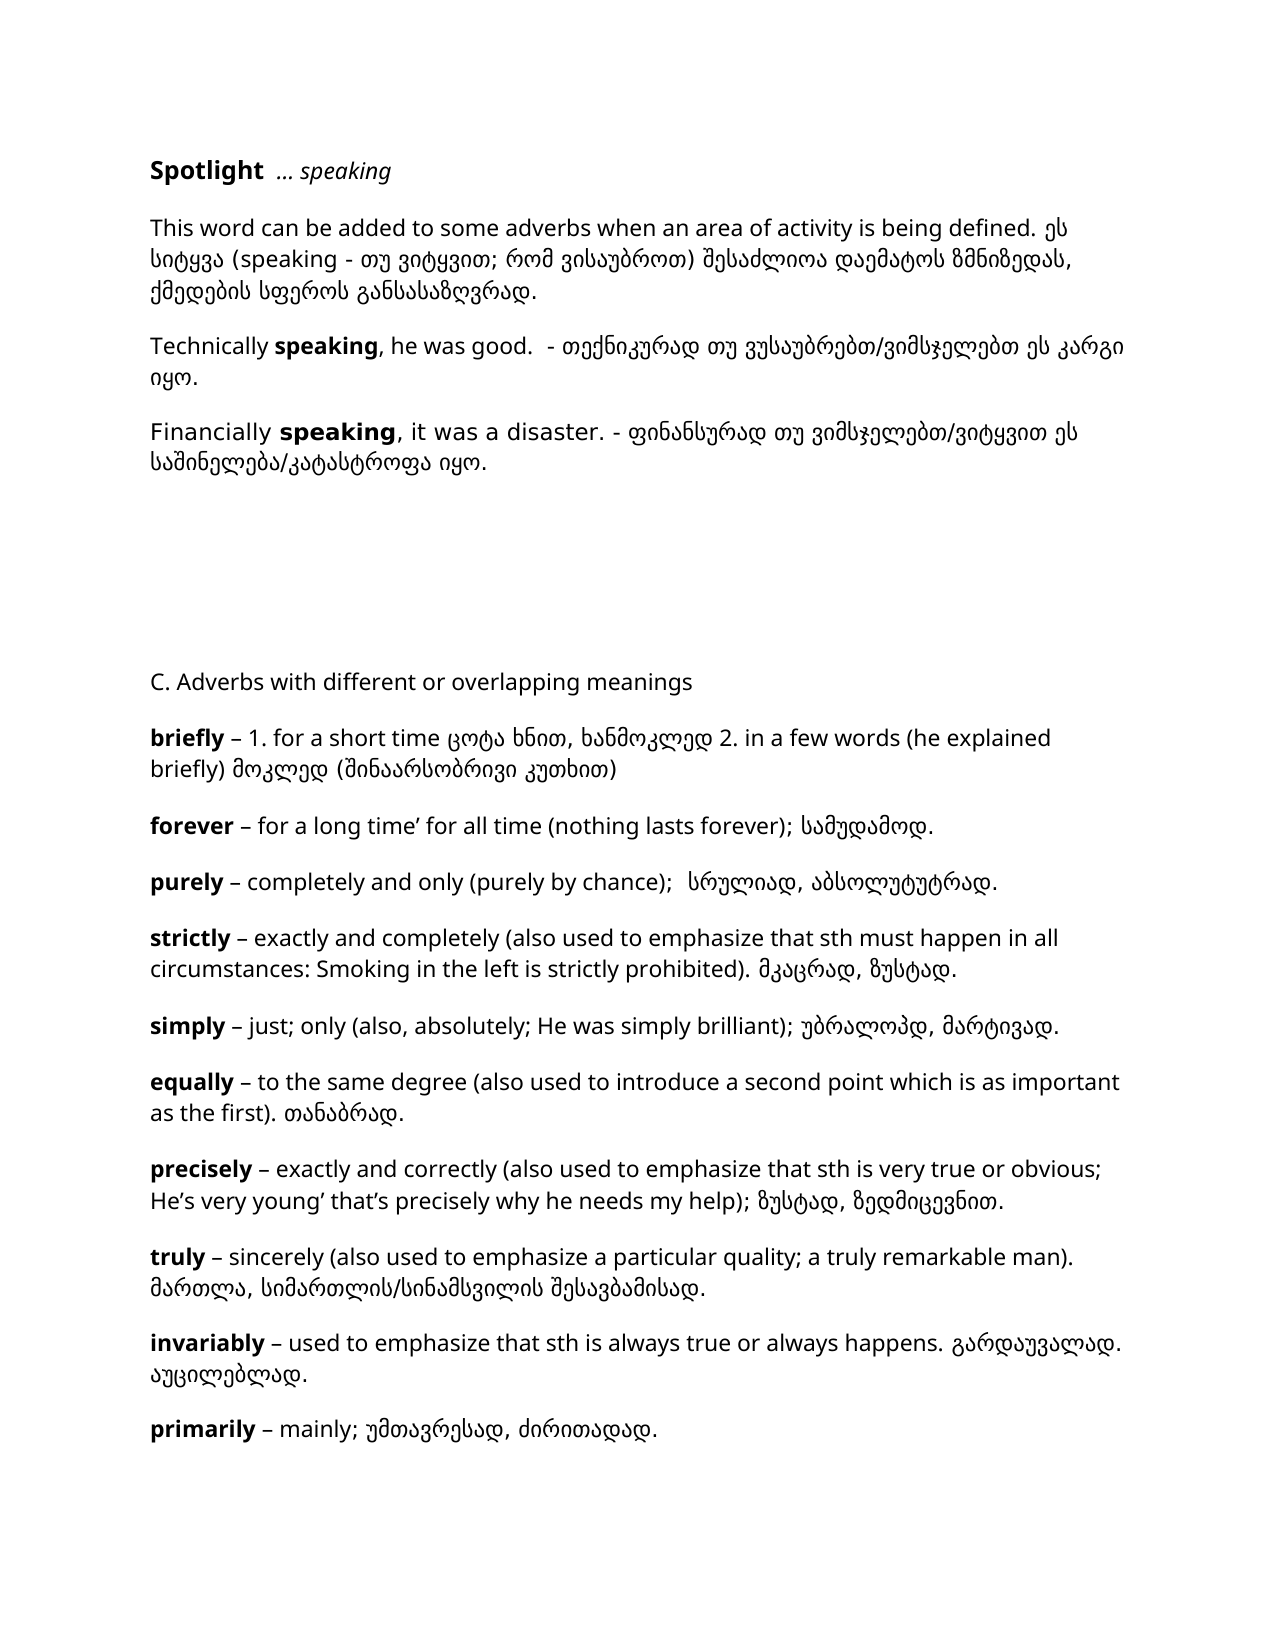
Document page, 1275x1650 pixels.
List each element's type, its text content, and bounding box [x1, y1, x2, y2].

text simply – just; only (also, absolutely; He was simply brilliant); უბრალოპდ, მარტივად. [150, 1009, 1125, 1041]
text briefly – 1. for a short time ცოტა ხნით, ხანმოკლედ 2. in a few words (he explained briefly) მოკლედ (შინაარსობრივი კუთხით) [150, 722, 1125, 784]
text truly – sincerely (also used to emphasize a particular quality; a truly remarkable man). მართლა, სიმართლის/სინამსვილის შესავბამისად. [150, 1241, 1125, 1302]
text C. Adverbs with different or overlapping meanings [150, 666, 1125, 697]
text Spotlight … speaking [150, 153, 1125, 187]
text Technically speaking, he was good. - თექნიკურად თუ ვუსაუბრებთ/ვიმსჯელებთ ეს კარგი იყო. [150, 329, 1125, 391]
text Financially speaking, it was a disaster. - ფინანსურად თუ ვიმსჯელებთ/ვიტყვით ეს საშინელება/კატასტროფა იყო. [150, 416, 1125, 476]
text This word can be added to some adverbs when an area of activity is being defined. ეს სიტყვა (speaking - თუ ვიტყვით; რომ ვისაუბროთ) შესაძლიოა დაემატოს ზმნიზედას, ქმედების სფეროს განსასაზღვრად. [150, 212, 1125, 304]
text equally – to the same degree (also used to introduce a second point which is as important as the first). თანაბრად. [150, 1066, 1125, 1128]
text precisely – exactly and correctly (also used to emphasize that sth is very true or obvious; He’s very young’ that’s precisely why he needs my help); ზუსტად, ზედმიცევნით. [150, 1153, 1125, 1216]
text primarily – mainly; უმთავრესად, ძირითადად. [150, 1413, 1125, 1444]
text forever – for a long time’ for all time (nothing lasts forever); სამუდამოდ. [150, 809, 1125, 841]
text strictly – exactly and completely (also used to emphasize that sth must happen in all circumstances: Smoking in the left is strictly prohibited). მკაცრად, ზუსტად. [150, 922, 1125, 984]
text invariably – used to emphasize that sth is always true or always happens. გარდაუვალად. აუცილებლად. [150, 1327, 1125, 1388]
text purely – completely and only (purely by chance); სრულიად, აბსოლუტუტრად. [150, 866, 1125, 897]
